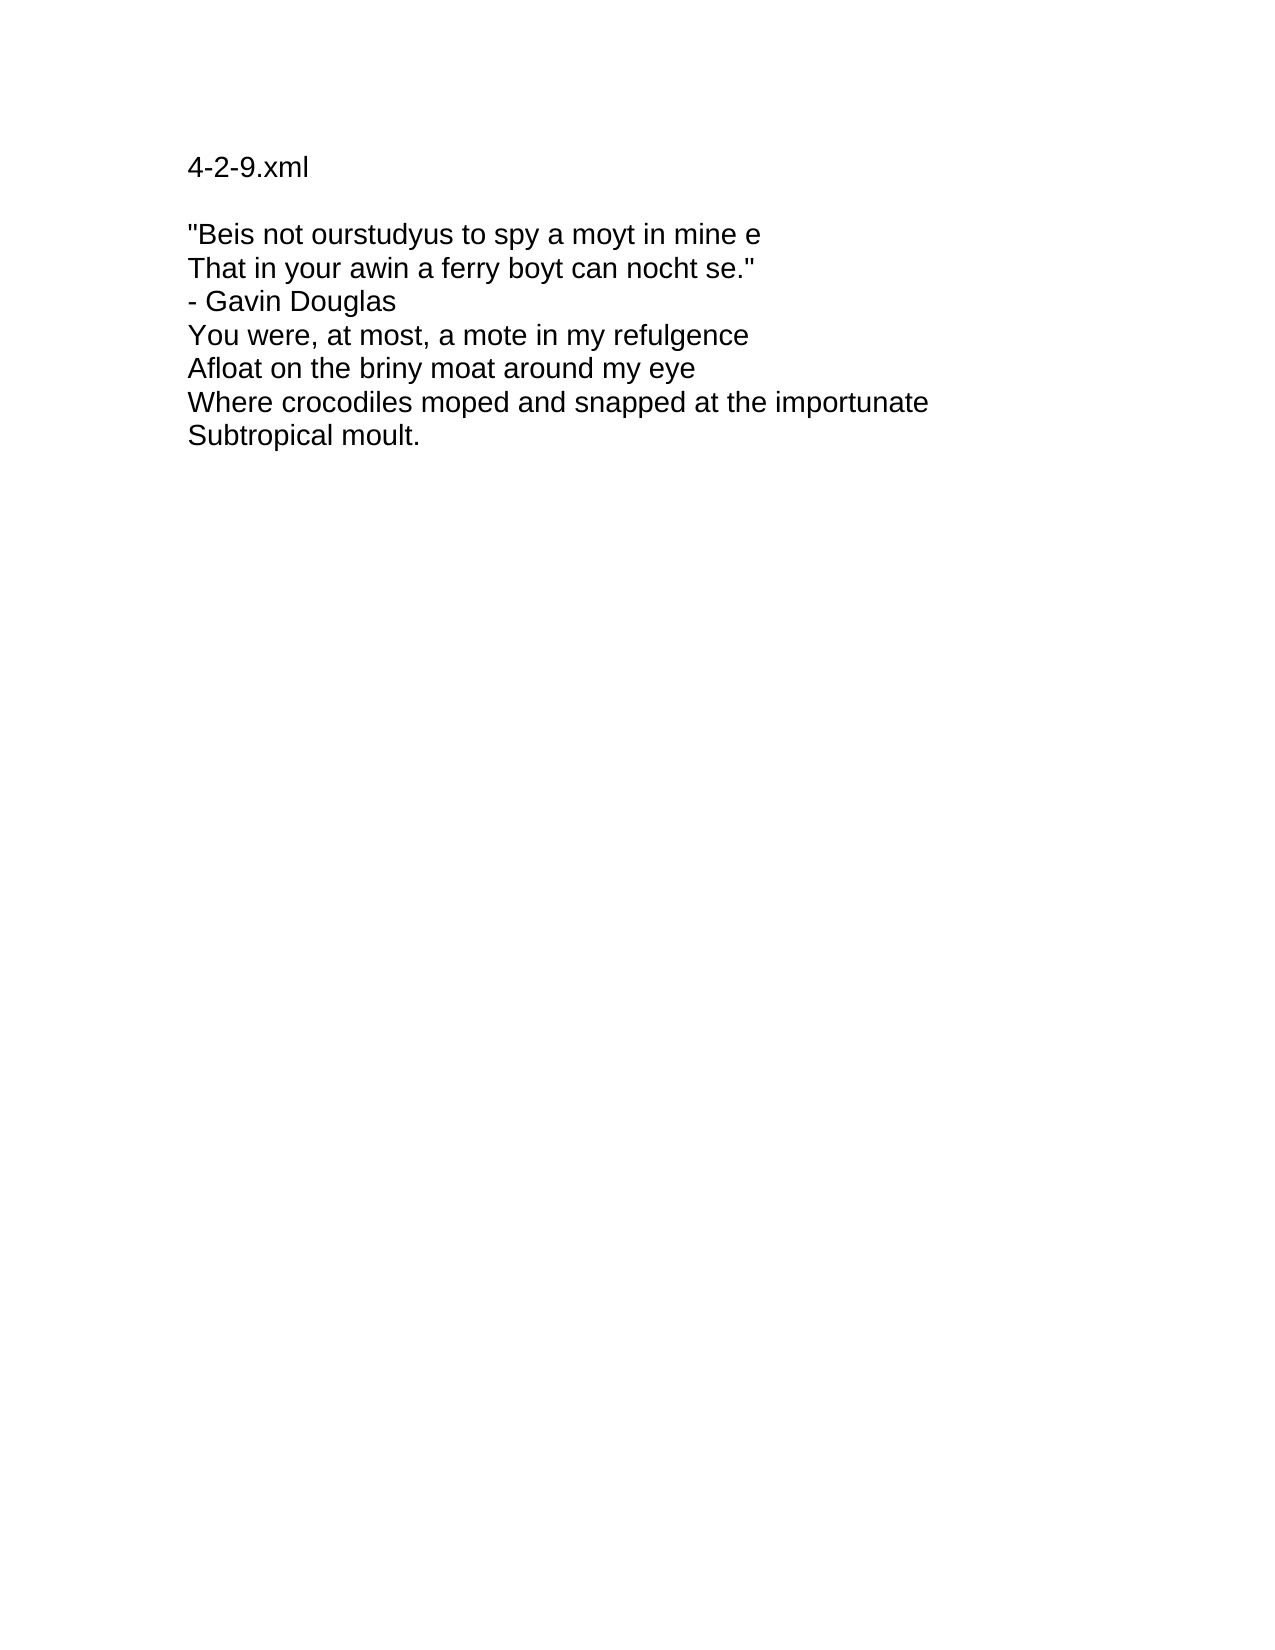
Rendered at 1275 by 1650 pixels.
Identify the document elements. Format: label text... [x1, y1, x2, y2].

text 4-2-9.xml "Beis not ourstudyus to spy a moyt in mine e That in your awin a ferry boyt can nocht se." - Gavin Douglas You were, at most, a mote in my refulgence Afloat on the briny moat around my eye Where crocodiles moped and snapped at the importunate Subtropical moult. [187, 150, 1087, 485]
